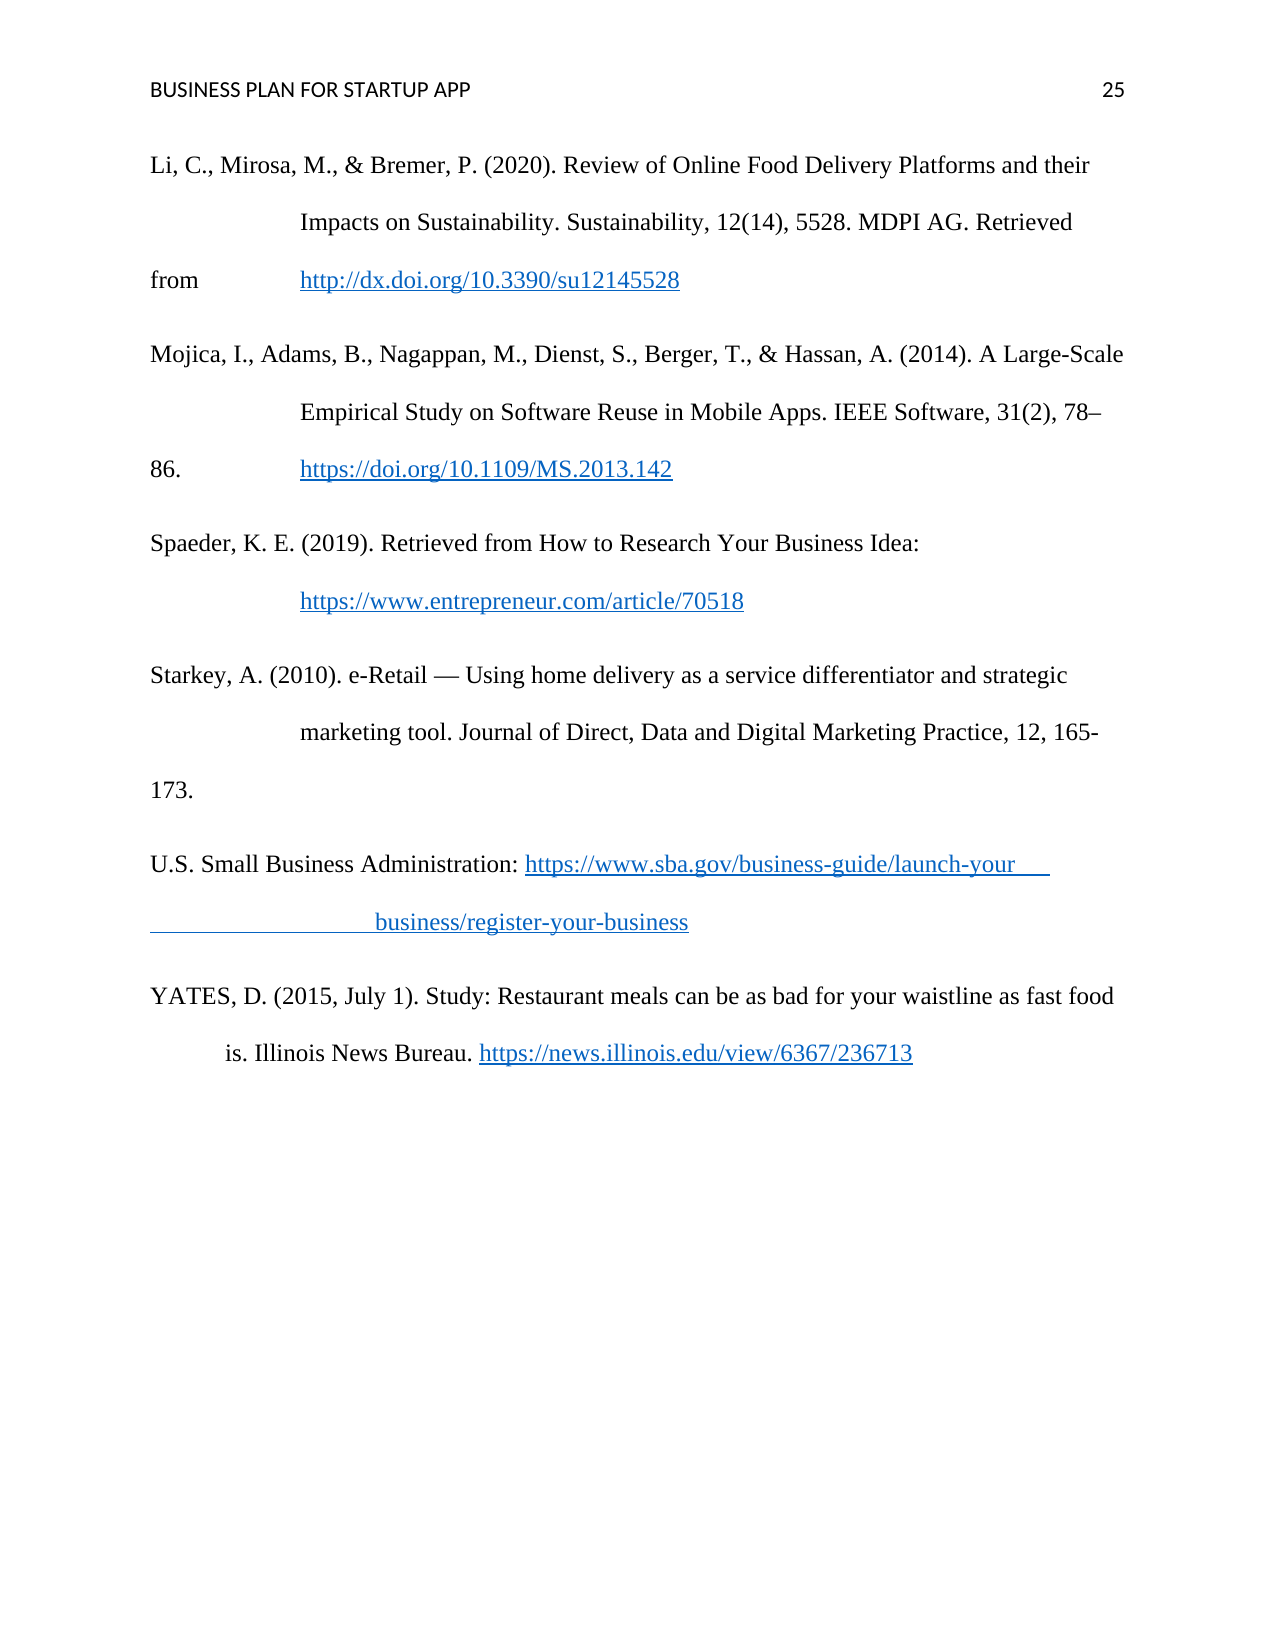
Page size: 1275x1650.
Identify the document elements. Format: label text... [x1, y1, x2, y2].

text Spaeder, K. E. (2019). Retrieved from How to Research Your Business Idea: https://www.entrepreneur.com/article/70518 [150, 528, 1125, 614]
text Mojica, I., Adams, B., Nagappan, M., Dienst, S., Berger, T., & Hassan, A. (2014). A Large-Scale Empirical Study on Software Reuse in Mobile Apps. IEEE Software, 31(2), 78–86. https://doi.org/10.1109/MS.2013.142 [150, 339, 1125, 483]
text Starkey, A. (2010). e-Retail — Using home delivery as a service differentiator and strategic marketing tool. Journal of Direct, Data and Digital Marketing Practice, 12, 165-173. [150, 660, 1125, 804]
text Li, C., Mirosa, M., & Bremer, P. (2020). Review of Online Food Delivery Platforms and their Impacts on Sustainability. Sustainability, 12(14), 5528. MDPI AG. Retrieved from http://dx.doi.org/10.3390/su12145528 [150, 150, 1125, 294]
text U.S. Small Business Administration: https://www.sba.gov/business-guide/launch-your business/register-your-business [150, 849, 1125, 935]
text YATES, D. (2015, July 1). Study: Restaurant meals can be as bad for your waistline as fast food is. Illinois News Bureau. https://news.illinois.edu/view/6367/236713 [150, 981, 1125, 1067]
